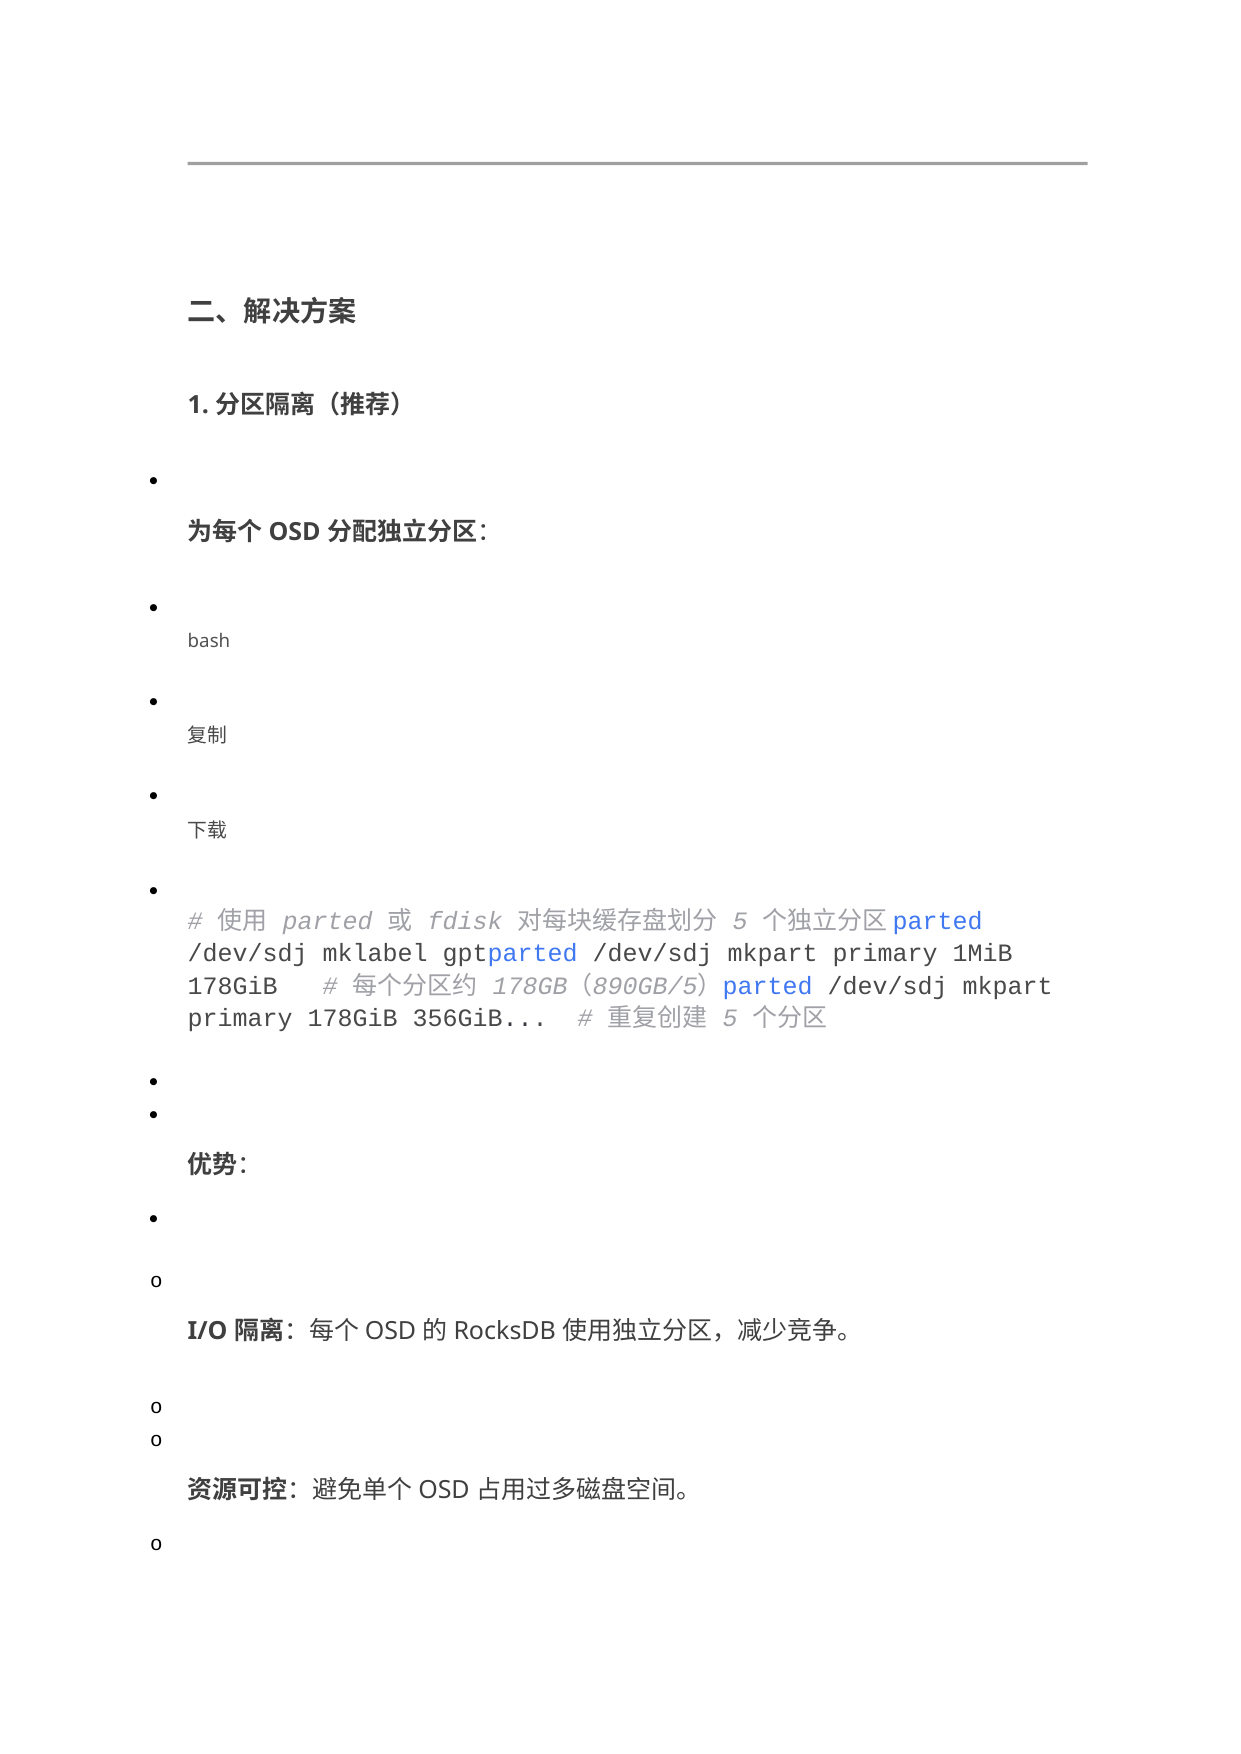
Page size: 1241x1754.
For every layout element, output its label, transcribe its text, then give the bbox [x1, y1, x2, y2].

text 资源可控：避免单个 OSD 占用过多磁盘空间。 [187, 1455, 1053, 1520]
text bash [187, 624, 1053, 656]
subtitle 1. 分区隔离（推荐） [187, 371, 1053, 436]
text 优势： [187, 1131, 1053, 1196]
text # 使用 parted 或 fdisk 对每块缓存盘划分 5 个独立分区parted /dev/sdj mklabel gptparted /dev/sdj mkpart primary 1MiB 178GiB # 每个分区约 178GB（890GB/5）parted /dev/sdj mkpart primary 178GiB 356GiB... # 重复创建 5 个分区 [187, 906, 1053, 1036]
subtitle 二、解决方案 [187, 277, 1053, 342]
text I/O 隔离：每个 OSD 的 RocksDB 使用独立分区，减少竞争。 [187, 1296, 1053, 1361]
text 下载 [187, 812, 1053, 845]
text 复制 [187, 718, 1053, 751]
text 为每个 OSD 分配独立分区： [187, 497, 1053, 562]
